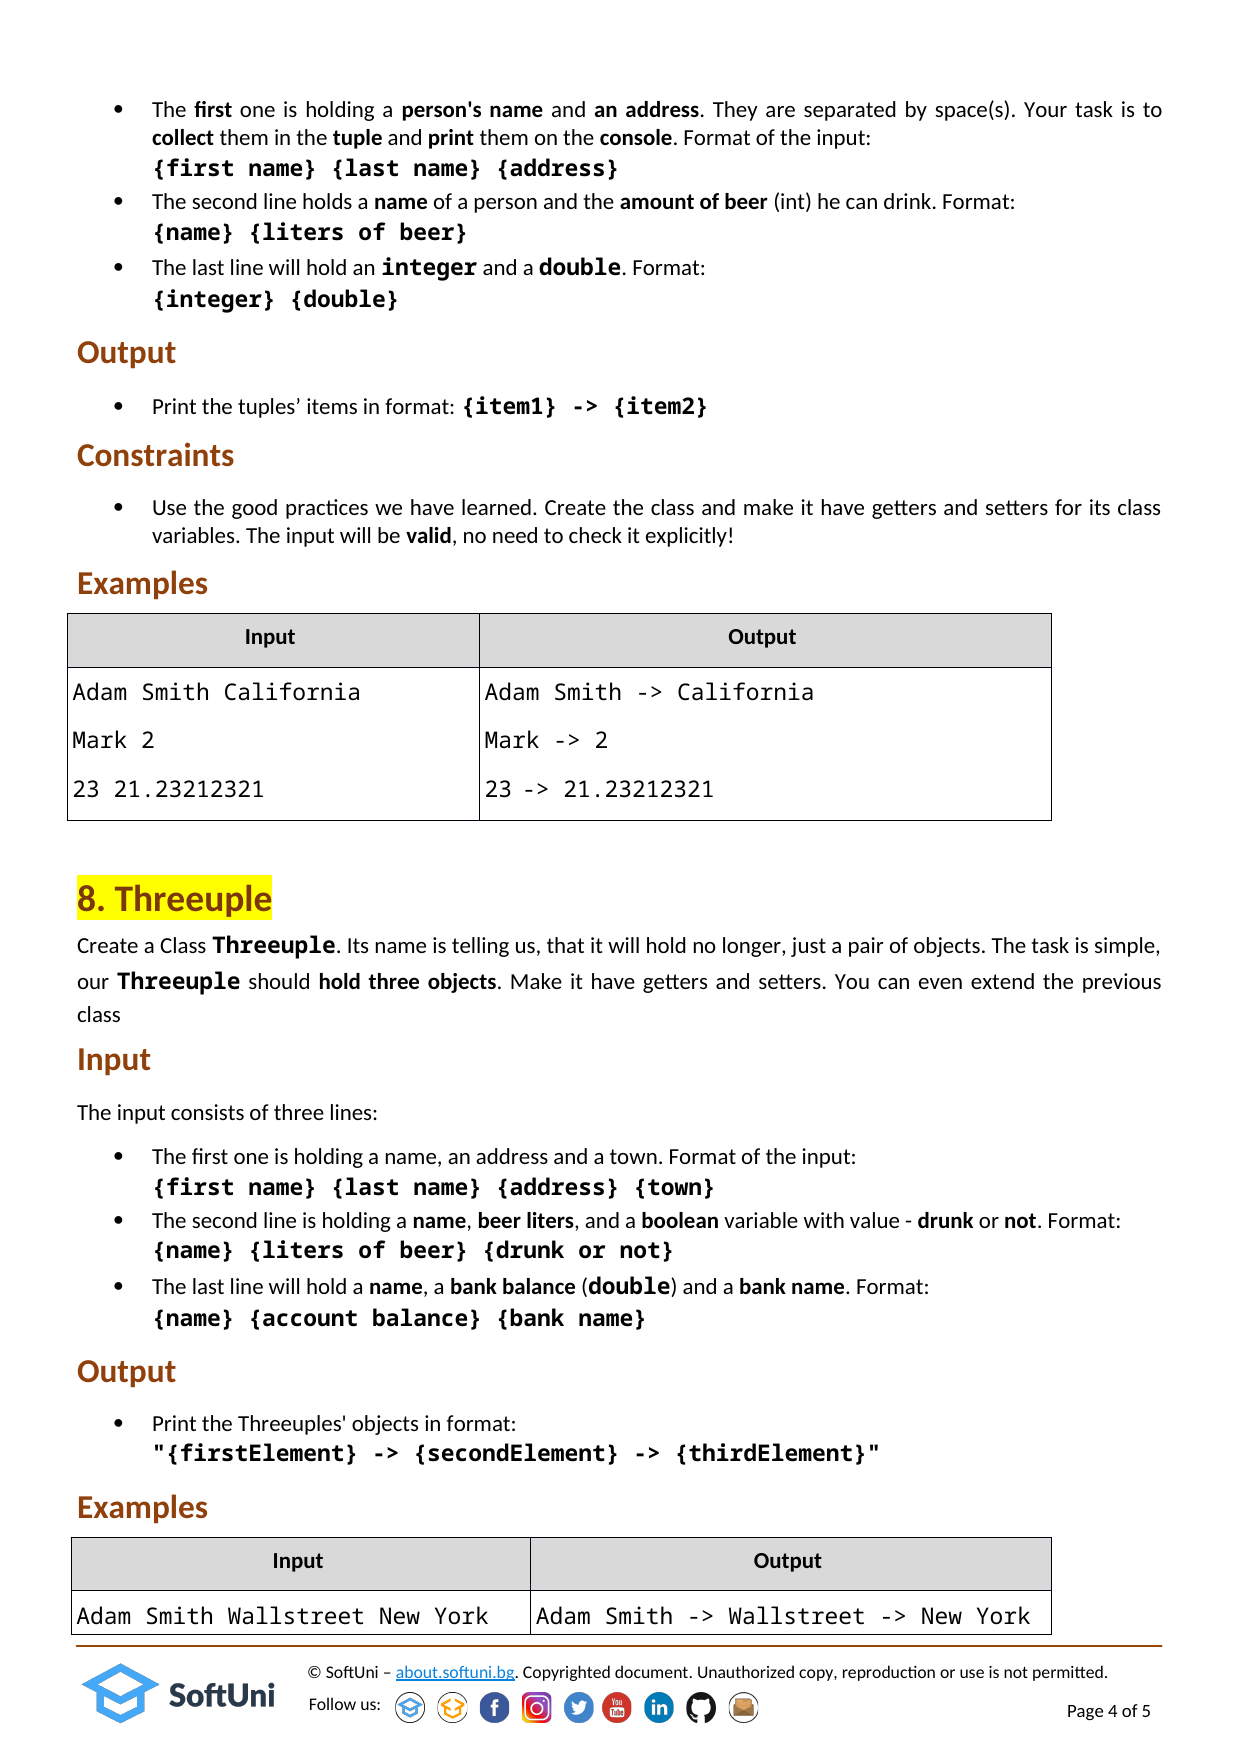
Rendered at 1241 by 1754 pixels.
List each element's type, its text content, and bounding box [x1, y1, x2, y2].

list {integer} {double} [152, 283, 1163, 314]
table_header Input [72, 1538, 530, 1590]
picture [686, 1692, 716, 1723]
table_cell Adam Smith California Mark 2 23 21.23212321 [68, 668, 479, 820]
list The second line is holding a name, beer liters, and a boolean variable with value - drunk or not. Format: [114, 1206, 1163, 1234]
subtitle Output [77, 1350, 1163, 1391]
list The last line will hold an integer and a double. Format: [114, 251, 1163, 283]
list Print the Threeuples' objects in format: [114, 1409, 1163, 1437]
picture [728, 1692, 759, 1723]
picture [658, 1705, 667, 1714]
table_cell Adam Smith -> California Mark -> 2 -> 21.23212321 [480, 668, 1051, 820]
picture [479, 1692, 510, 1723]
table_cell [72, 1591, 530, 1634]
subtitle Examples [77, 562, 1163, 603]
list {first name} {last name} {address} [152, 151, 1163, 183]
list {name} {liters of beer} {drunk or not} [152, 1234, 1163, 1266]
picture [644, 1692, 653, 1701]
list The last line will hold a name, a bank balance (double) and a bank name. Format: [114, 1270, 1163, 1302]
picture [437, 1692, 468, 1723]
list The first one is holding a person's name and an address. They are separated by space(s). Your task is to collect them in the tuple and print them on the console. Format of the input: [114, 95, 1163, 151]
subtitle Input [77, 1038, 1163, 1079]
list Print the tuples’ items in format: {item1} -> {item2} [114, 390, 1163, 422]
subtitle Examples [77, 1486, 1163, 1526]
list Create a Class Threeuple. Its name is telling us, that it will hold no longer, just a pair of objects. The task is simple, our Threeuple should hold three objects. Make it have getters and setters. You can even extend the previous class [77, 929, 1163, 1028]
list Use the good practices we have learned. Create the class and make it have getters and setters for its class variables. The input will be valid, no need to check it explicitly! [114, 493, 1163, 549]
text The input consists of three lines: [77, 1098, 1163, 1126]
list "{firstElement} -> {secondElement} -> {thirdElement}" [152, 1437, 1163, 1468]
picture [564, 1692, 594, 1723]
picture [602, 1692, 632, 1723]
subtitle Output [77, 331, 1163, 372]
picture [522, 1692, 552, 1723]
list The second line holds a name of a person and the amount of beer (int) he can drink. Format: [114, 187, 1163, 215]
table_header Input [68, 614, 479, 667]
table_header Output [531, 1538, 1051, 1590]
picture [665, 1692, 674, 1701]
list {name} {account balance} {bank name} [152, 1302, 1163, 1333]
picture [75, 1658, 281, 1729]
subtitle Constraints [77, 434, 1163, 475]
picture [644, 1714, 653, 1723]
subtitle Threeuple [77, 874, 1163, 920]
table_header Output [480, 614, 1051, 667]
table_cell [531, 1591, 1051, 1634]
picture [665, 1714, 674, 1723]
list {name} {liters of beer} [152, 215, 1163, 247]
list {first name} {last name} {address} {town} [152, 1170, 1163, 1202]
list The first one is holding a name, an address and a town. Format of the input: [114, 1142, 1163, 1170]
picture [395, 1692, 425, 1723]
